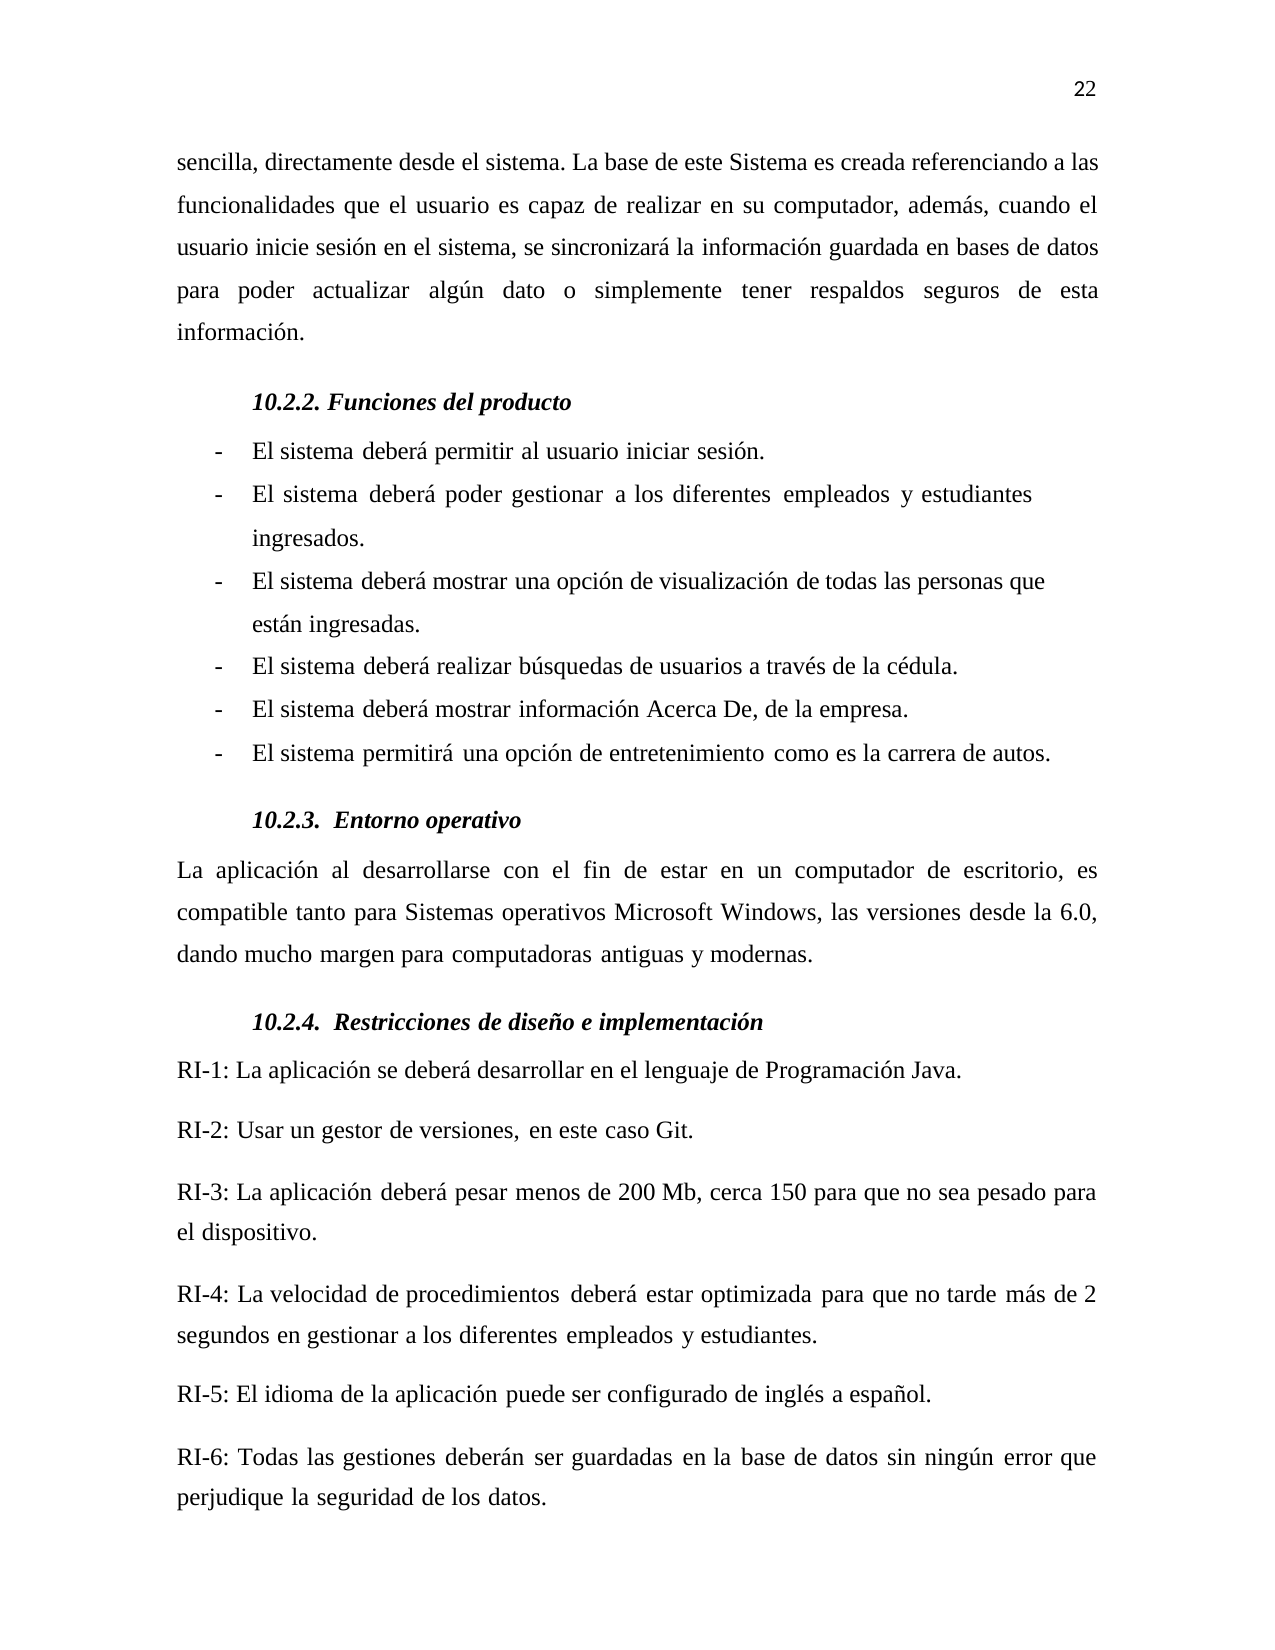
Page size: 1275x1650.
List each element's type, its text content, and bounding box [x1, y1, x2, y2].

text sencilla, directamente desde el sistema. La base de este Sistema es creada referenciando a las funcionalidades que el usuario es capaz de realizar en su computador, además, cuando el usuario inicie sesión en el sistema, se sincronizará la información guardada en bases de datos para poder actualizar algún dato o simplemente tener respaldos seguros de esta información. [177, 147, 1099, 346]
text RI-1: La aplicación se deberá desarrollar en el lenguaje de Programación Java. RI-2: Usar un gestor de versiones, en este caso Git. [177, 1056, 964, 1143]
subtitle Funciones del producto [252, 387, 1206, 416]
list El sistema permitirá una opción de entretenimiento como es la carrera de autos. [214, 738, 1206, 766]
text RI-4: La velocidad de procedimientos deberá estar optimizada para que no tarde más de 2 segundos en gestionar a los diferentes empleados y estudiantes. [177, 1279, 1102, 1348]
list El sistema deberá realizar búsquedas de usuarios a través de la cédula. [214, 653, 1206, 680]
list El sistema deberá mostrar una opción de visualización de todas las personas que están ingresadas. [214, 566, 1098, 638]
list El sistema deberá permitir al usuario iniciar sesión. [214, 436, 1206, 464]
text RI-6: Todas las gestiones deberán ser guardadas en la base de datos sin ningún error que perjudique la seguridad de los datos. [177, 1442, 1102, 1511]
text RI-3: La aplicación deberá pesar menos de 200 Mb, cerca 150 para que no sea pesado para el dispositivo. [177, 1177, 1102, 1246]
subtitle Entorno operativo [252, 805, 1206, 834]
text La aplicación al desarrollarse con el fin de estar en un computador de escritorio, es compatible tanto para Sistemas operativos Microsoft Windows, las versiones desde la 6.0, dando mucho margen para computadoras antiguas y modernas. [177, 855, 1099, 967]
list El sistema deberá poder gestionar a los diferentes empleados y estudiantes ingresados. [214, 479, 1096, 552]
text RI-5: El idioma de la aplicación puede ser configurado de inglés a español. [177, 1379, 1206, 1408]
subtitle Restricciones de diseño e implementación [252, 1007, 1206, 1036]
list El sistema deberá mostrar información Acerca De, de la empresa. [214, 694, 1206, 723]
